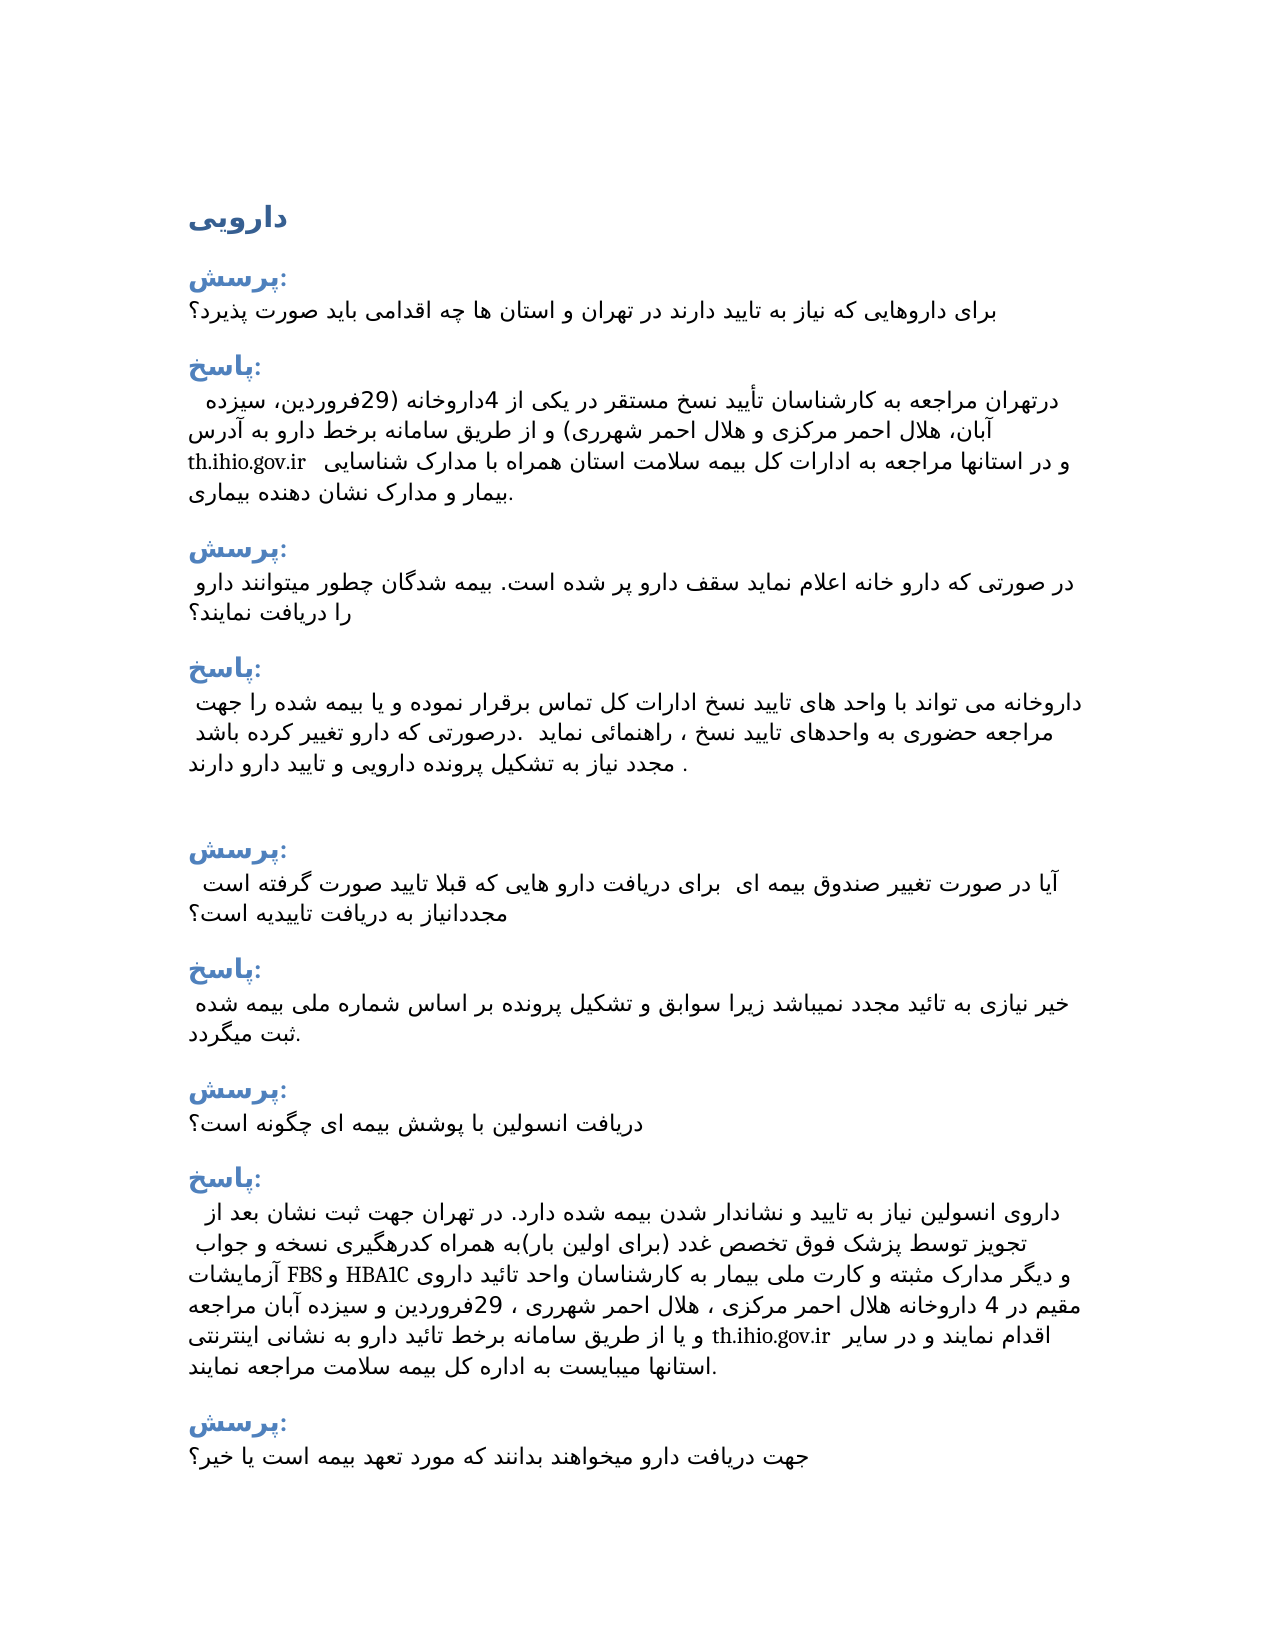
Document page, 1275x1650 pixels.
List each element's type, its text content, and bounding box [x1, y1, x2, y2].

subtitle دارویی [187, 200, 1087, 234]
subtitle پرسش: [187, 832, 1087, 865]
text در صورتی که دارو خانه اعلام نماید سقف دارو پر شده است. بیمه شدگان چطور میتوانند دارو را دریافت نمایند؟ [187, 569, 1087, 626]
subtitle پاسخ: [187, 651, 1087, 684]
subtitle پاسخ: [187, 349, 1087, 382]
text داروخانه می تواند با واحد های تایید نسخ ادارات کل تماس برقرار نموده و یا بیمه شده را جهت مراجعه حضوری به واحدهای تایید نسخ ، راهنمائی نماید .درصورتی که دارو تغییر کرده باشد مجدد نیاز به تشکیل پرونده دارویی و تایید دارو دارند . [187, 689, 1087, 807]
text دریافت انسولین با پوشش بیمه ای چگونه است؟ [187, 1110, 1087, 1137]
subtitle پرسش: [187, 1072, 1087, 1105]
text داروی انسولین نیاز به تایید و نشاندار شدن بیمه شده دارد. در تهران جهت ثبت نشان بعد از تجویز توسط پزشک فوق تخصص غدد (برای اولین بار)به همراه کدرهگیری نسخه و جواب آزمایشات FBS و HBA1Cو دیگر مدارک مثبته و کارت ملی بیمار به کارشناسان واحد تائید داروی مقیم در 4 داروخانه هلال احمر مرکزی ، هلال احمر شهرری ، 29فروردین و سیزده آبان مراجعه و یا از طریق سامانه برخط تائید دارو به نشانی اینترنتی th.ihio.gov.ir اقدام نمایند و در سایر استانها میبایست به اداره کل بیمه سلامت مراجعه نمایند. [187, 1199, 1087, 1380]
subtitle پاسخ: [187, 1162, 1087, 1195]
text جهت دریافت دارو میخواهند بدانند که مورد تعهد بیمه است یا خیر؟ [187, 1443, 1087, 1470]
subtitle پرسش: [187, 1405, 1087, 1438]
text آیا در صورت تغییر صندوق بیمه ای برای دریافت دارو هایی که قبلا تایید صورت گرفته است مجددانیاز به دریافت تاییدیه است؟ [187, 870, 1087, 927]
subtitle پرسش: [187, 531, 1087, 564]
text درتهران مراجعه به کارشناسان تأیید نسخ مستقر در یکی از 4داروخانه (29فروردین، سیزده آبان، هلال احمر مرکزی و هلال احمر شهرری) و از طریق سامانه برخط دارو به آدرس th.ihio.gov.ir و در استانها مراجعه به ادارات کل بیمه سلامت استان همراه با مدارک شناسایی بیمار و مدارک نشان دهنده بیماری. [187, 387, 1087, 506]
subtitle پاسخ: [187, 952, 1087, 985]
text برای داروهایی که نیاز به تایید دارند در تهران و استان ها چه اقدامی باید صورت پذیرد؟ [187, 298, 1087, 324]
subtitle پرسش: [187, 260, 1087, 293]
text خیر نیازی به تائید مجدد نمیباشد زیرا سوابق و تشکیل پرونده بر اساس شماره ملی بیمه شده ثبت میگردد. [187, 990, 1087, 1047]
